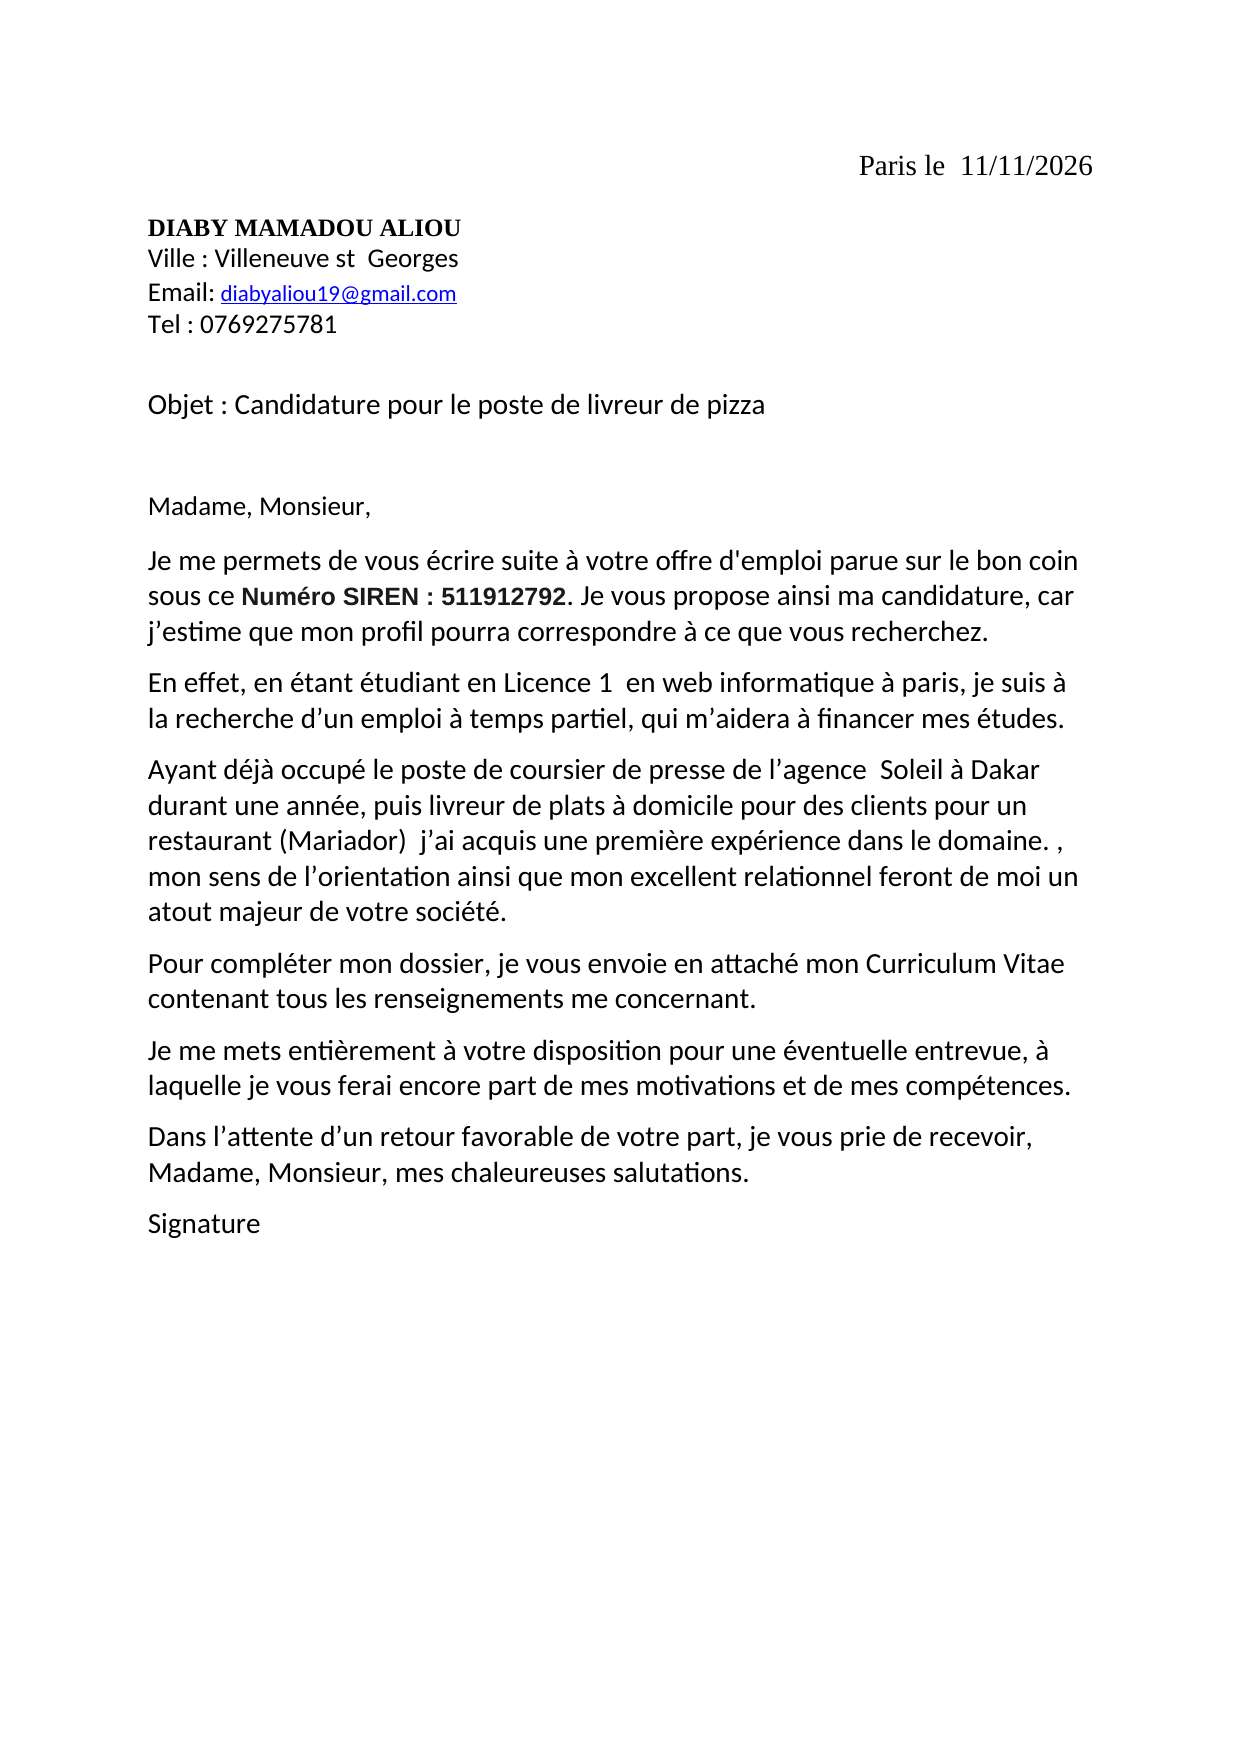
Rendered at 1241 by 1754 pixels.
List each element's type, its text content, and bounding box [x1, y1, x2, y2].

text Signature [148, 1205, 1093, 1241]
text Tel : 0769275781 [148, 308, 1093, 341]
text DIABY MAMADOU ALIOU [148, 213, 1093, 242]
text Objet : Candidature pour le poste de livreur de pizza [148, 386, 1093, 421]
text Je me permets de vous écrire suite à votre offre d'emploi parue sur le bon coin sous ce Numéro SIREN : 511912792. Je vous propose ainsi ma candidature, car j’estime que mon profil pourra correspondre à ce que vous recherchez. [148, 542, 1093, 648]
text En effet, en étant étudiant en Licence 1 en web informatique à paris, je suis à la recherche d’un emploi à temps partiel, qui m’aidera à financer mes études. [148, 664, 1093, 735]
text Pour compléter mon dossier, je vous envoie en attaché mon Curriculum Vitae contenant tous les renseignements me concernant. [148, 945, 1093, 1016]
text Je me mets entièrement à votre disposition pour une éventuelle entrevue, à laquelle je vous ferai encore part de mes motivations et de mes compétences. [148, 1032, 1093, 1103]
text Madame, Monsieur, [148, 489, 1093, 522]
text Email: diabyaliou19@gmail.com [148, 275, 1093, 308]
text Paris le 12/02/2017 [148, 148, 1093, 181]
text Ville : Villeneuve st Georges [148, 242, 1093, 275]
text Ayant déjà occupé le poste de coursier de presse de l’agence Soleil à Dakar durant une année, puis livreur de plats à domicile pour des clients pour un restaurant (Mariador) j’ai acquis une première expérience dans le domaine. , mon sens de l’orientation ainsi que mon excellent relationnel feront de moi un atout majeur de votre société. [148, 751, 1093, 929]
text Dans l’attente d’un retour favorable de votre part, je vous prie de recevoir, Madame, Monsieur, mes chaleureuses salutations. [148, 1118, 1093, 1190]
